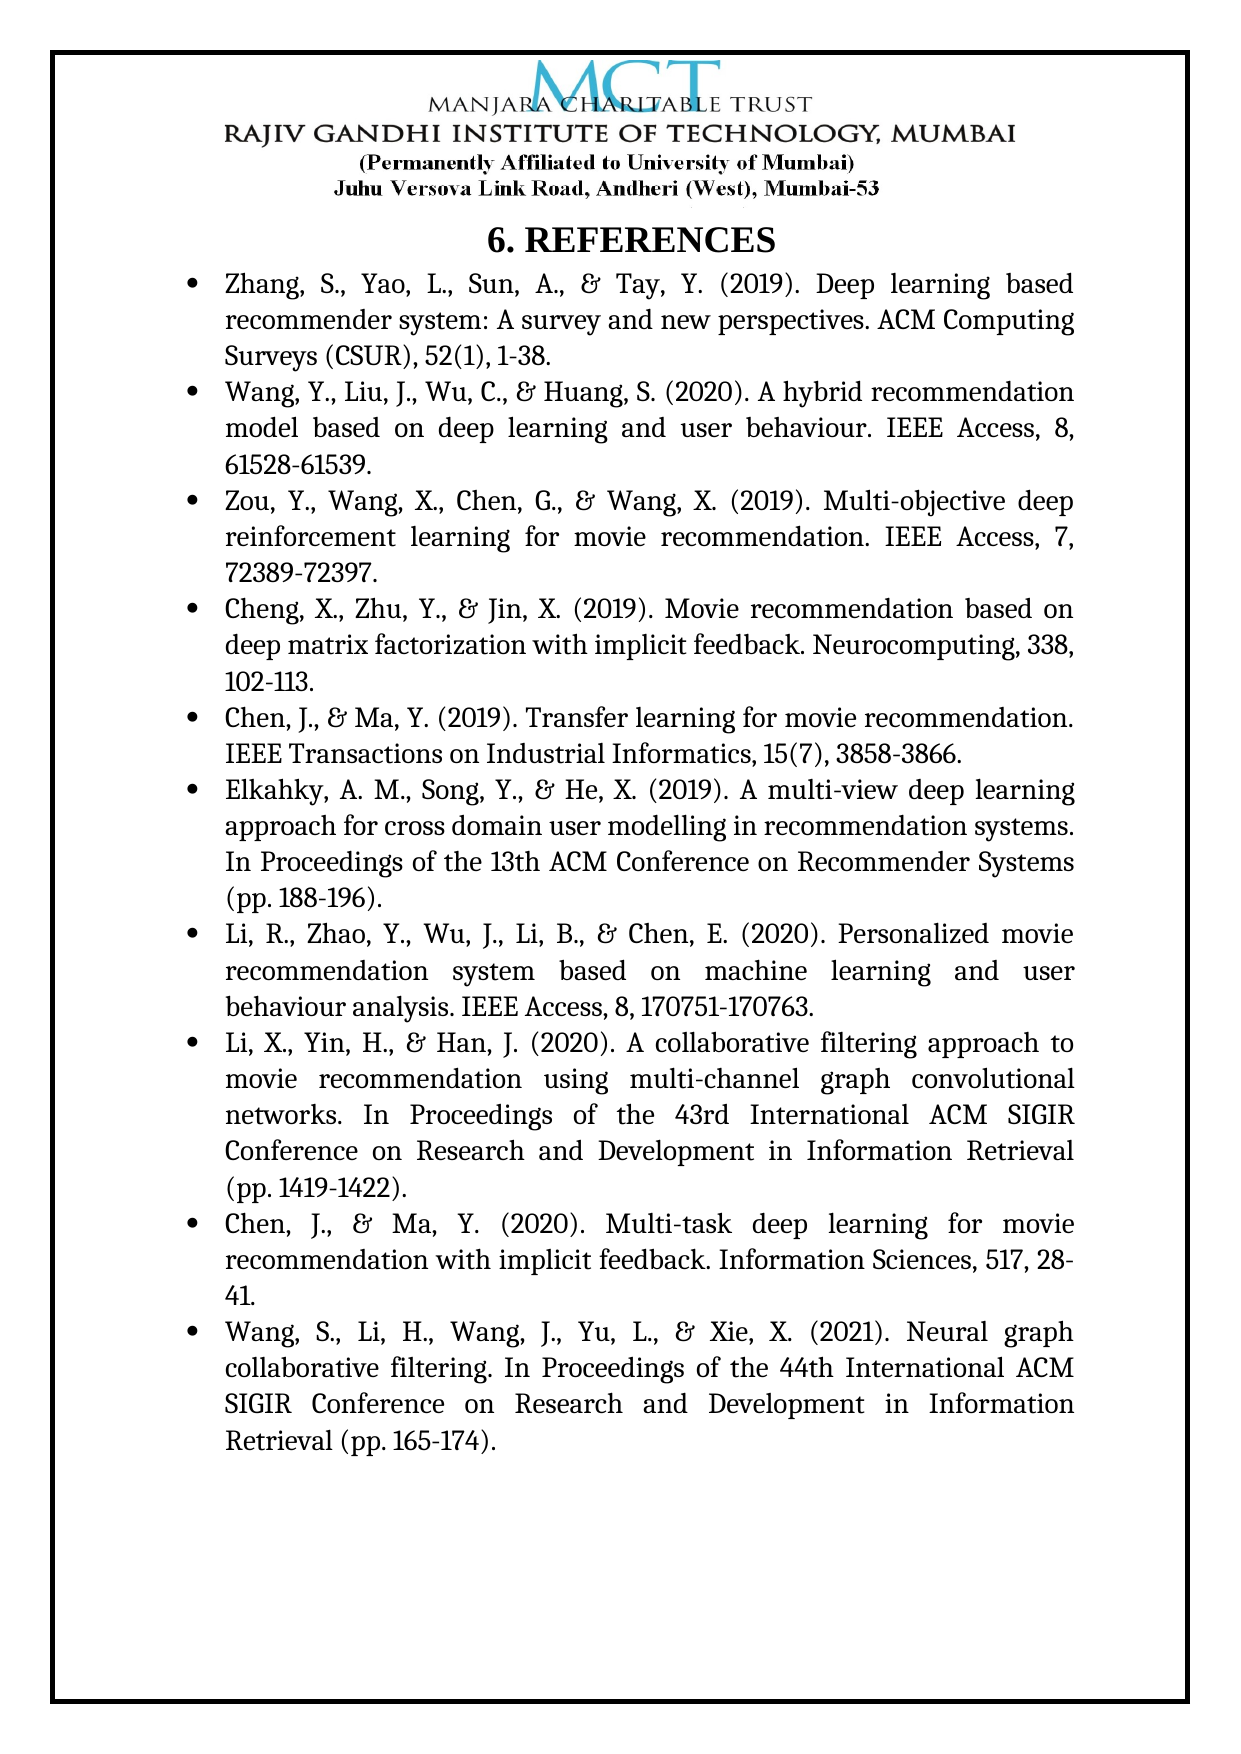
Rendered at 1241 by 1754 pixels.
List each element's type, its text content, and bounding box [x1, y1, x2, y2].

list Chen, J., & Ma, Y. (2020). Multi-task deep learning for movie recommendation with implicit feedback. Information Sciences, 517, 28-41. [187, 1207, 1076, 1313]
list Zhang, S., Yao, L., Sun, A., & Tay, Y. (2019). Deep learning based recommender system: A survey and new perspectives. ACM Computing Surveys (CSUR), 52(1), 1-38. [187, 267, 1076, 373]
list Chen, J., & Ma, Y. (2019). Transfer learning for movie recommendation. IEEE Transactions on Industrial Informatics, 15(7), 3858-3866. [187, 701, 1076, 771]
picture [224, 60, 1016, 208]
list Elkahky, A. M., Song, Y., & He, X. (2019). A multi-view deep learning approach for cross domain user modelling in recommendation systems. In Proceedings of the 13th ACM Conference on Recommender Systems (pp. 188-196). [187, 773, 1076, 915]
list Wang, S., Li, H., Wang, J., Yu, L., & Xie, X. (2021). Neural graph collaborative filtering. In Proceedings of the 44th International ACM SIGIR Conference on Research and Development in Information Retrieval (pp. 165-174). [187, 1315, 1076, 1457]
list REFERENCES [187, 217, 1076, 261]
list Wang, Y., Liu, J., Wu, C., & Huang, S. (2020). A hybrid recommendation model based on deep learning and user behaviour. IEEE Access, 8, 61528-61539. [187, 376, 1076, 481]
list Cheng, X., Zhu, Y., & Jin, X. (2019). Movie recommendation based on deep matrix factorization with implicit feedback. Neurocomputing, 338, 102-113. [187, 592, 1076, 698]
list Zou, Y., Wang, X., Chen, G., & Wang, X. (2019). Multi-objective deep reinforcement learning for movie recommendation. IEEE Access, 7, 72389-72397. [187, 484, 1076, 590]
list Li, X., Yin, H., & Han, J. (2020). A collaborative filtering approach to movie recommendation using multi-channel graph convolutional networks. In Proceedings of the 43rd International ACM SIGIR Conference on Research and Development in Information Retrieval (pp. 1419-1422). [187, 1026, 1076, 1204]
list Li, R., Zhao, Y., Wu, J., Li, B., & Chen, E. (2020). Personalized movie recommendation system based on machine learning and user behaviour analysis. IEEE Access, 8, 170751-170763. [187, 918, 1076, 1023]
